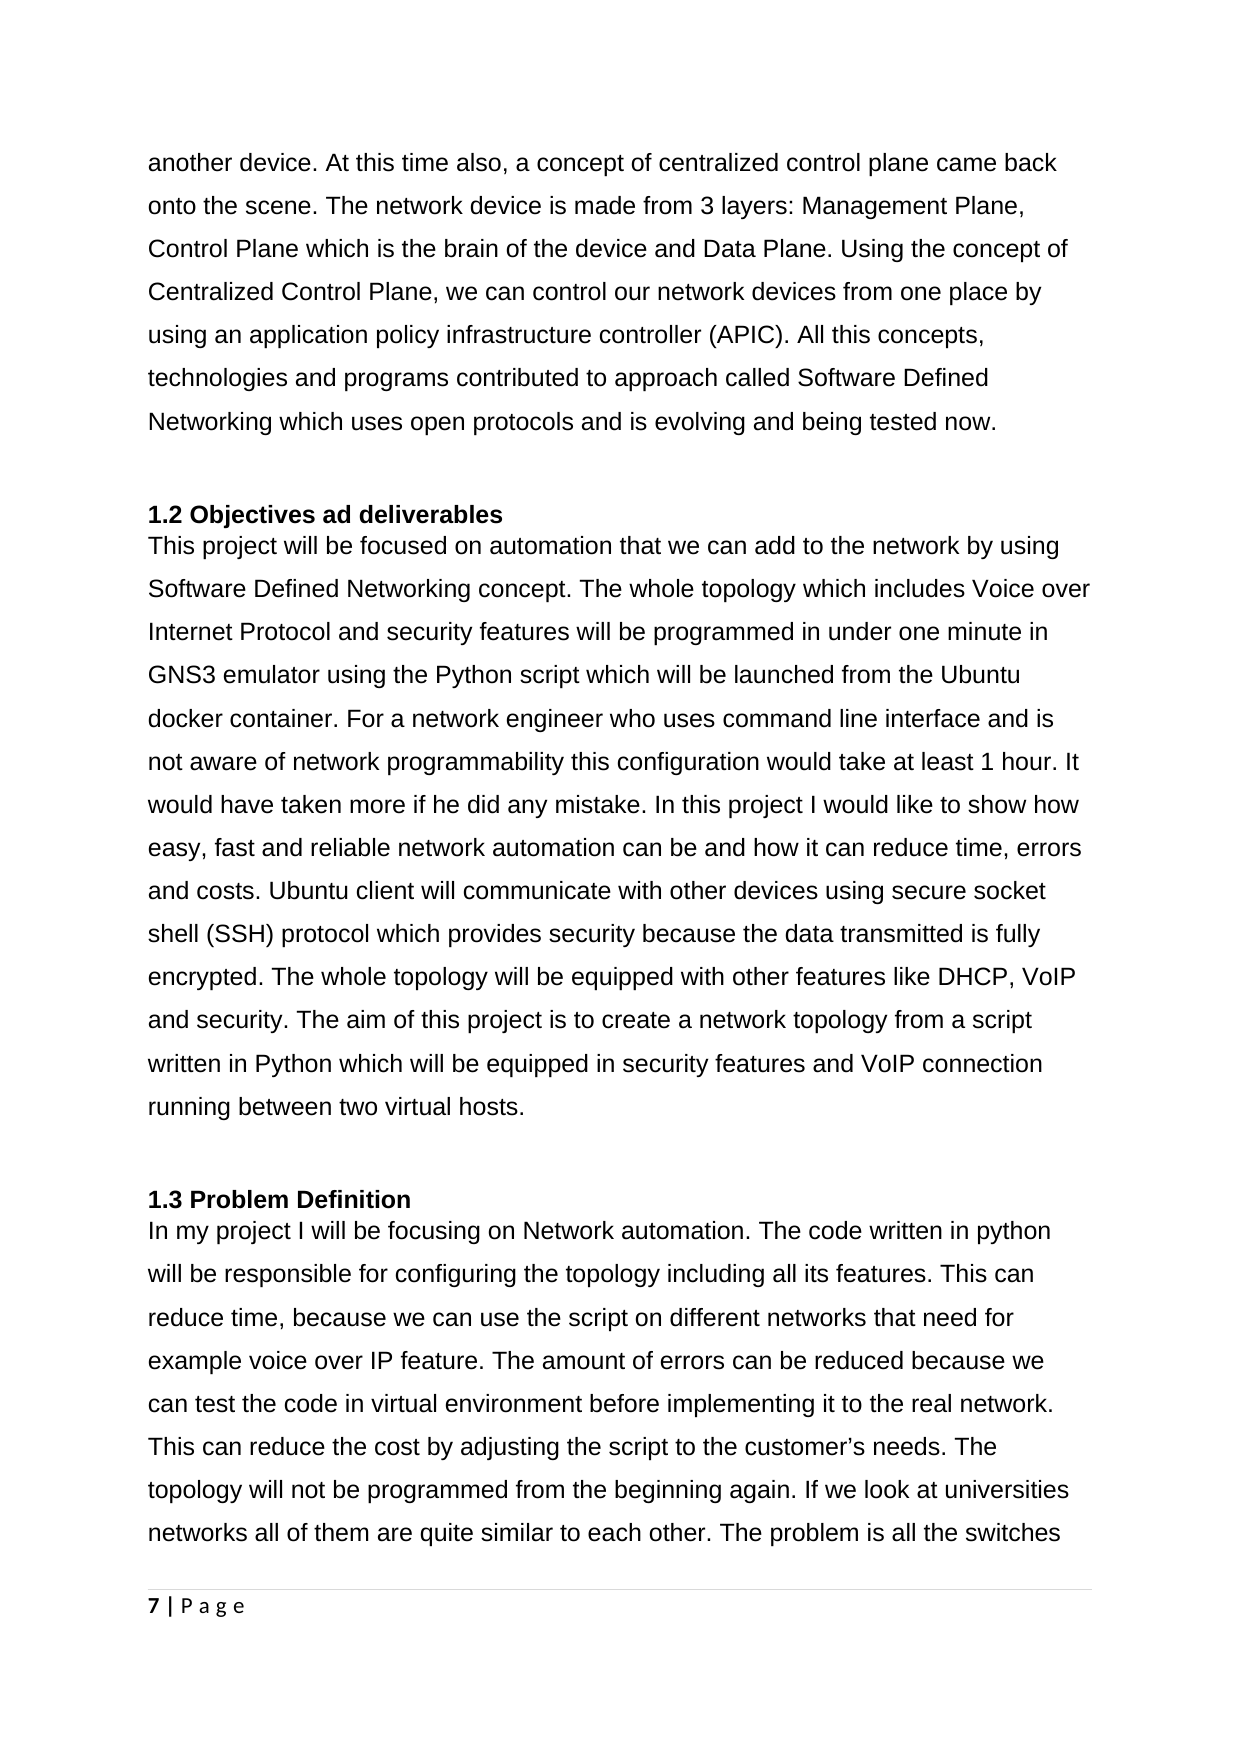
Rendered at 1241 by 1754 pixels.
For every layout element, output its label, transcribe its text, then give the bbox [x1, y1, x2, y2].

text This project will be focused on automation that we can add to the network by using Software Defined Networking concept. The whole topology which includes Voice over Internet Protocol and security features will be programmed in under one minute in GNS3 emulator using the Python script which will be launched from the Ubuntu docker container. For a network engineer who uses command line interface and is not aware of network programmability this configuration would take at least 1 hour. It would have taken more if he did any mistake. In this project I would like to show how easy, fast and reliable network automation can be and how it can reduce time, errors and costs. Ubuntu client will communicate with other devices using secure socket shell (SSH) protocol which provides security because the data transmitted is fully encrypted. The whole topology will be equipped with other features like DHCP, VoIP and security. The aim of this project is to create a network topology from a script written in Python which will be equipped in security features and VoIP connection running between two virtual hosts. [148, 531, 1092, 1120]
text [148, 1216, 1092, 1547]
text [148, 148, 1092, 435]
subtitle 1.3 Problem Definition [148, 1185, 1092, 1214]
subtitle 1.2 Objectives ad deliverables [148, 500, 1092, 529]
